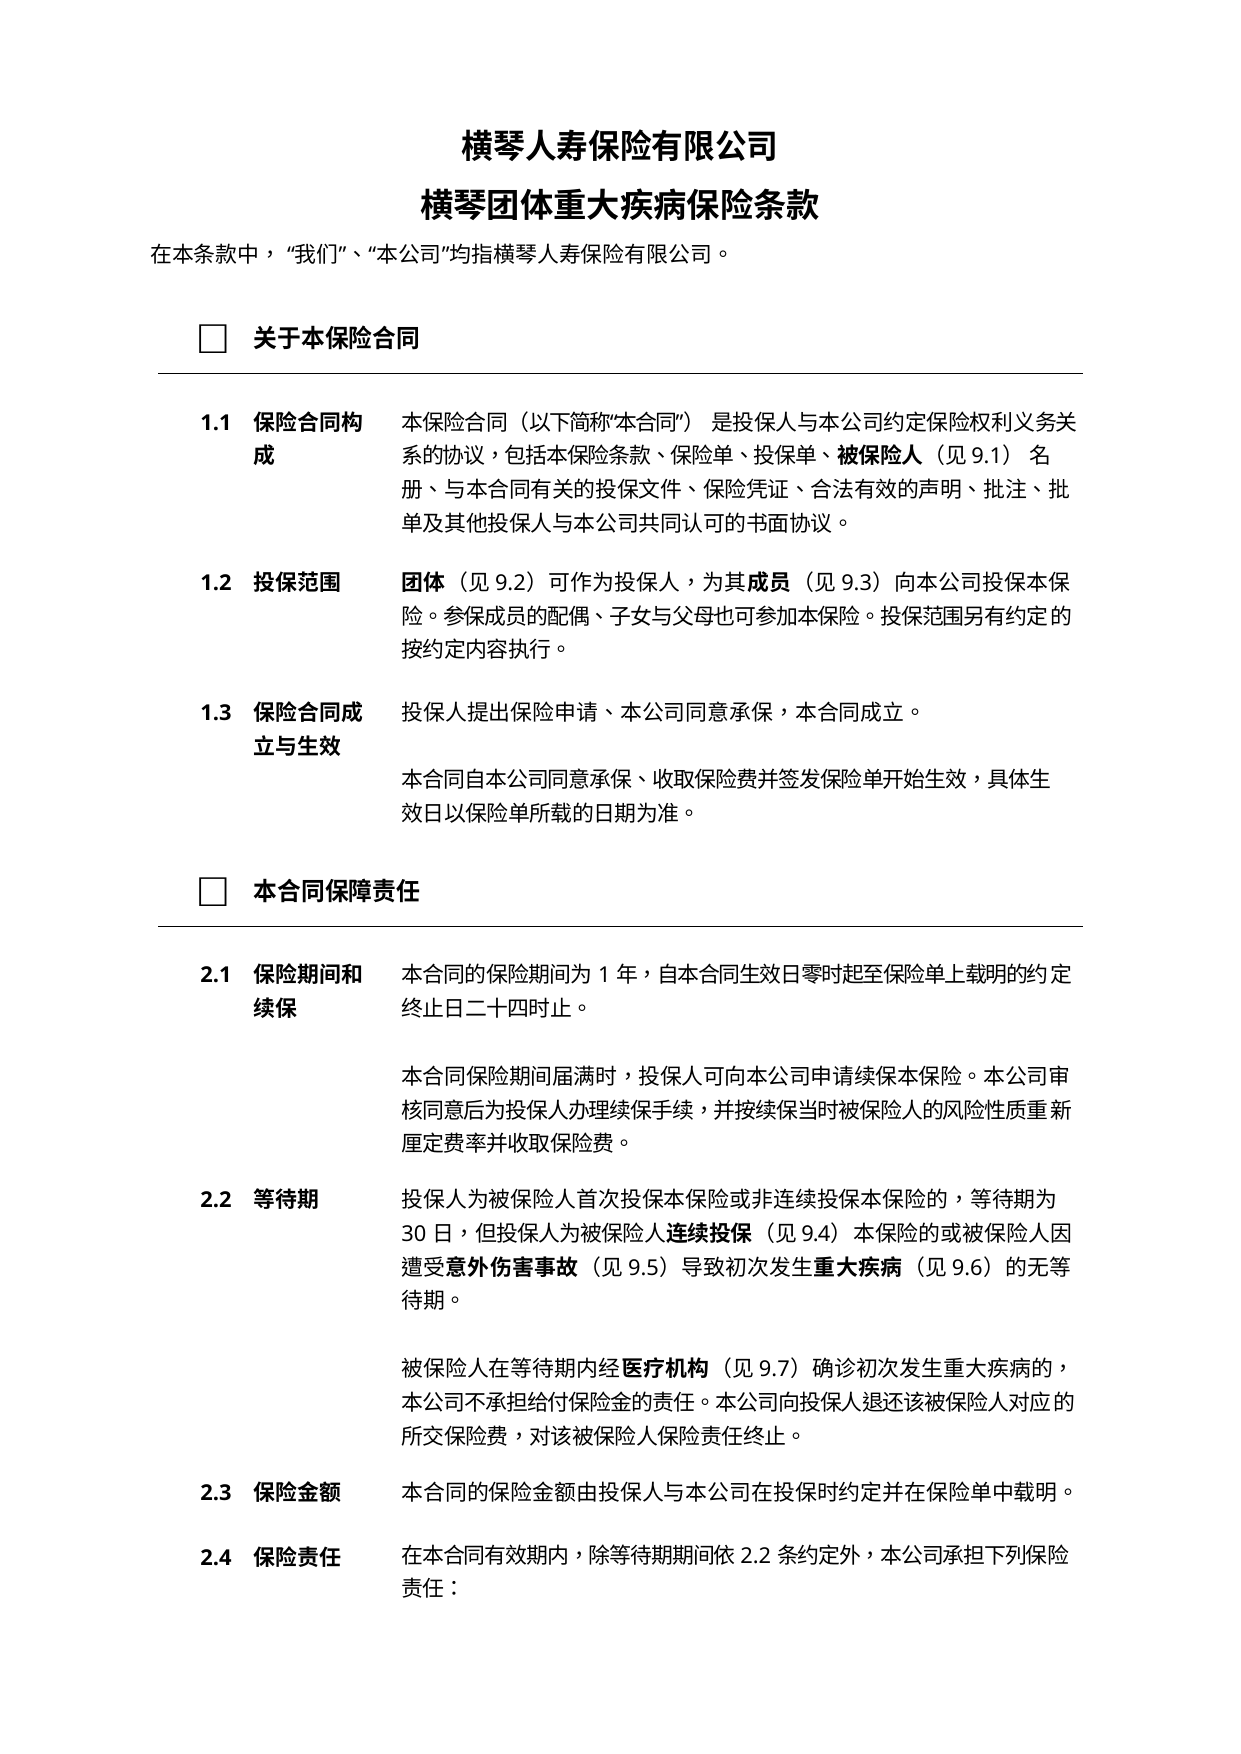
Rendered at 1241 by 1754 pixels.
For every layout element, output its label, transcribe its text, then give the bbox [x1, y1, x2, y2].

table_cell 本保险合同（以下简称“本合同”） 是投保人与本公司约定保险权利义务关系的协议，包括本保险条款、保险单、投保单、被保险人（见 9.1） 名册、与本合同有关的投保文件、保险凭证、合法有效的声明、批注、批单及其他投保人与本公司共同认可的书面协议。 [383, 374, 1082, 552]
table_cell 投保人提出保险申请、本公司同意承保，本合同成立。 本合同自本公司同意承保、收取保险费并签发保险单开始生效，具体生效日以保险单所载的日期为准。 [383, 682, 1082, 847]
table_cell 1.2 [158, 552, 242, 682]
table_cell 2.4 [158, 1527, 242, 1603]
table_cell 投保范围 [242, 552, 382, 682]
table_cell 保险责任 [242, 1527, 382, 1603]
table_cell 2.3 [158, 1462, 242, 1527]
table_cell 本合同的保险金额由投保人与本公司在投保时约定并在保险单中载明。 [383, 1462, 1082, 1527]
table_cell 投保人为被保险人首次投保本保险或非连续投保本保险的，等待期为 30 日，但投保人为被保险人连续投保（见 9.4）本保险的或被保险人因遭受意外伤害事故（见 9.5）导致初次发生重大疾病（见 9.6）的无等待期。 被保险人在等待期内经医疗机构（见 9.7）确诊初次发生重大疾病的， 本公司不承担给付保险金的责任。本公司向投保人退还该被保险人对应的所交保险费，对该被保险人保险责任终止。 [383, 1170, 1082, 1462]
table_cell 团体（见 9.2）可作为投保人，为其成员（见 9.3）向本公司投保本保险。参保成员的配偶、子女与父母也可参加本保险。投保范围另有约定的按约定内容执行。 [383, 552, 1082, 682]
table_cell 2.2 [158, 1170, 242, 1462]
table_cell 本合同保障责任 [242, 847, 1082, 926]
table_cell 保险金额 [242, 1462, 382, 1527]
table_cell 等待期 [242, 1170, 382, 1462]
text 在本条款中， “我们”、“本公司”均指横琴人寿保险有限公司。 [150, 239, 1094, 268]
text 横琴团体重大疾病保险条款 [418, 182, 822, 228]
table_cell 1.1 [158, 374, 242, 552]
table_cell 本合同的保险期间为 1 年，自本合同生效日零时起至保险单上载明的约定终止日二十四时止。 本合同保险期间届满时，投保人可向本公司申请续保本保险。本公司审核同意后为投保人办理续保手续，并按续保当时被保险人的风险性质重新厘定费率并收取保险费。 [383, 927, 1082, 1169]
table_cell 保险期间和续保 [242, 927, 382, 1169]
table_cell 保险合同成立与生效 [242, 682, 382, 847]
table_cell 保险合同构成 [242, 374, 382, 552]
table_cell 2.1 [158, 927, 242, 1169]
table_header 关于本保险合同 [242, 319, 1082, 373]
table_cell  [158, 847, 242, 926]
table_header  [158, 319, 242, 373]
table_cell 在本合同有效期内，除等待期期间依 2.2 条约定外，本公司承担下列保险责任： [383, 1527, 1082, 1603]
subtitle 横琴人寿保险有限公司 [418, 119, 822, 168]
table_cell 1.3 [158, 682, 242, 847]
